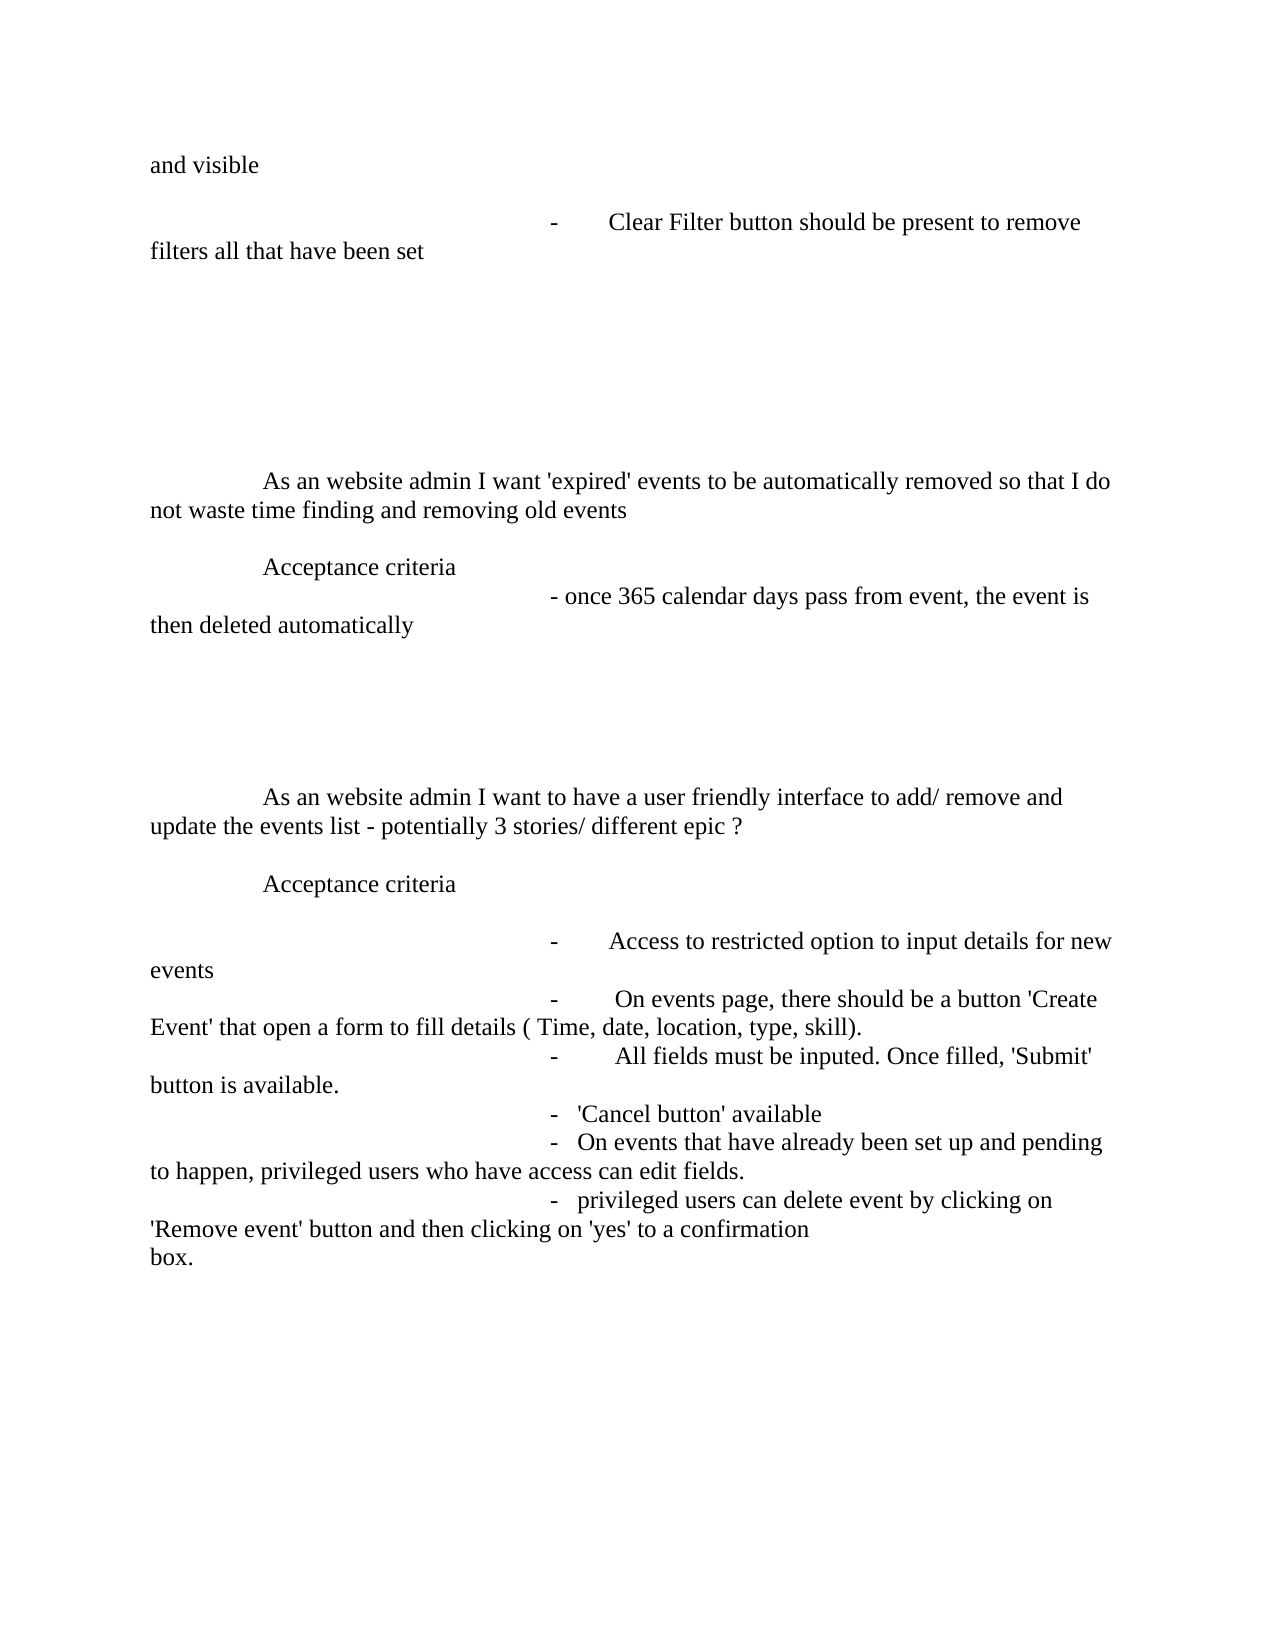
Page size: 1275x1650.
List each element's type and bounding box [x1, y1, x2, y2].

text [150, 150, 1125, 1357]
